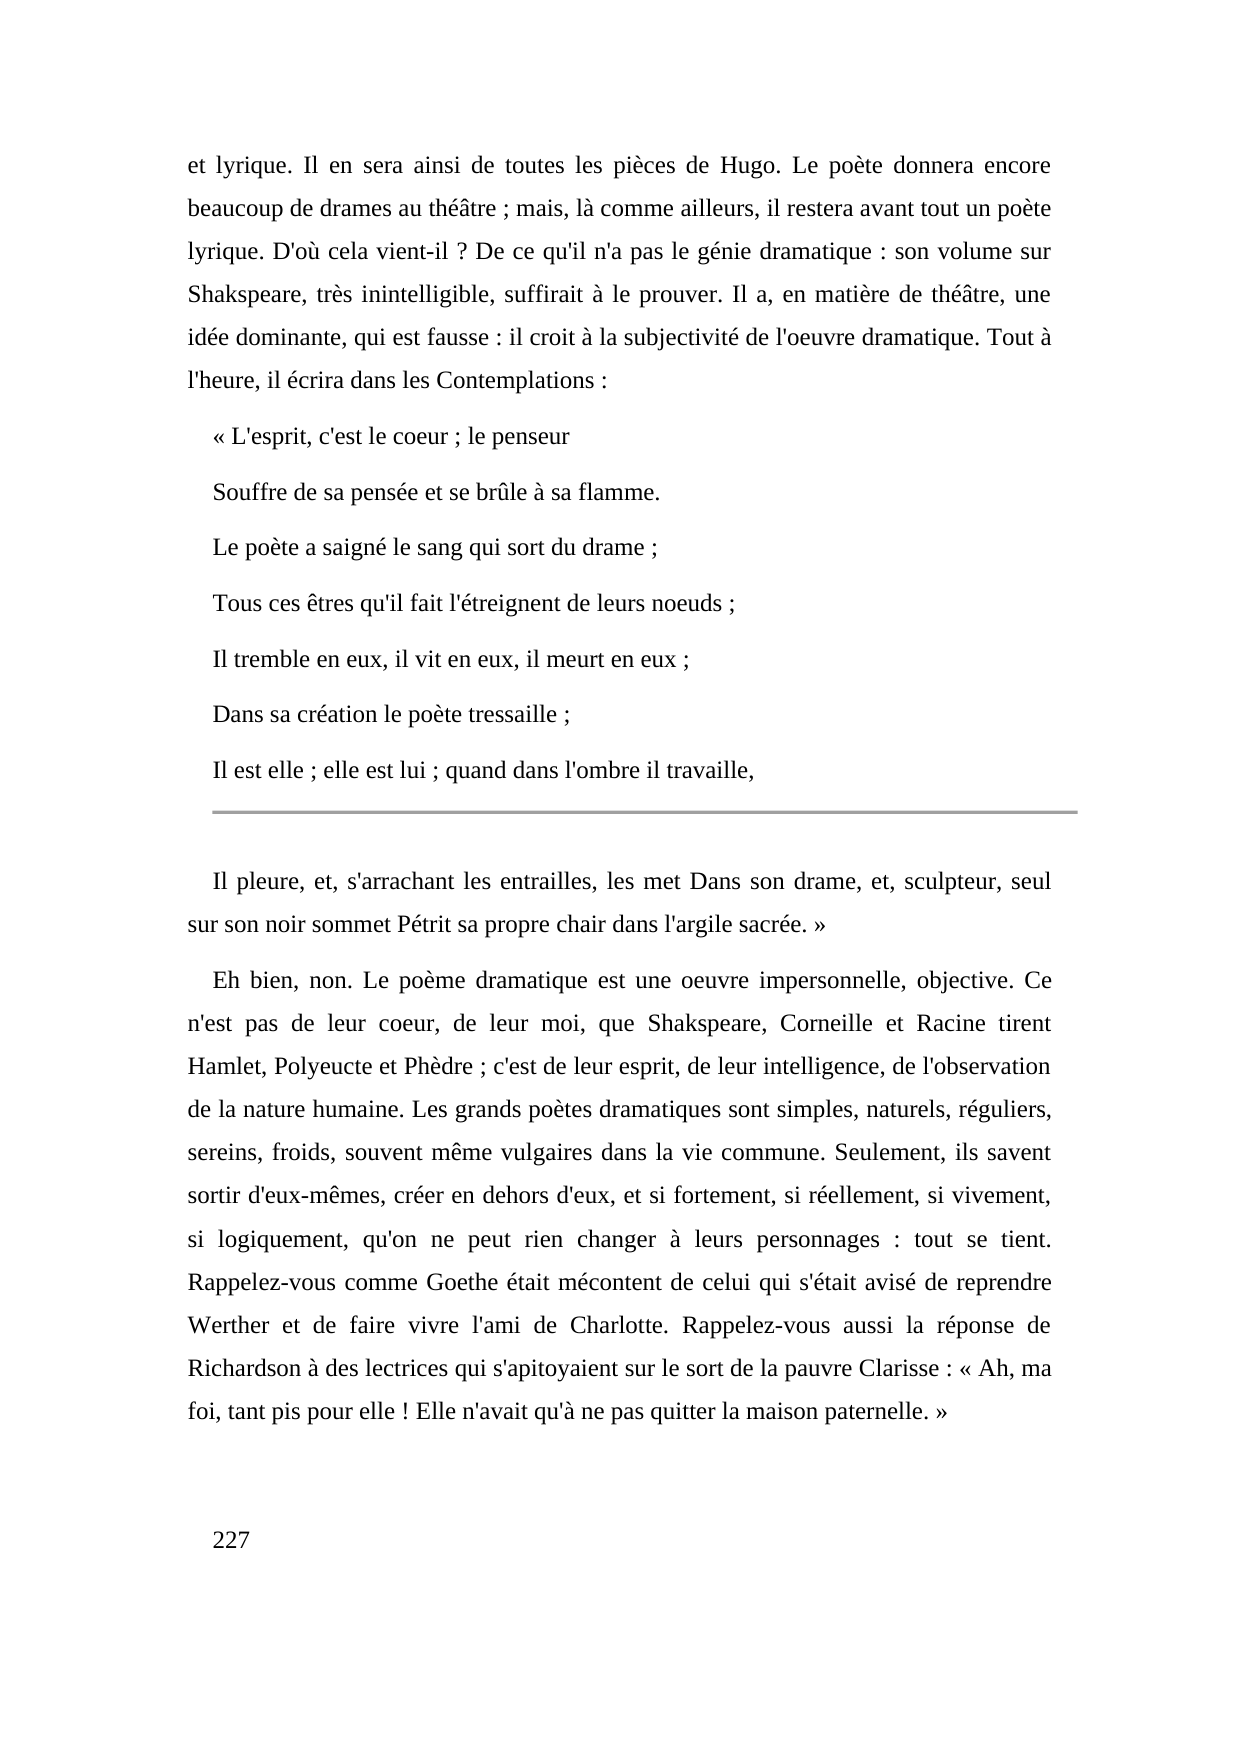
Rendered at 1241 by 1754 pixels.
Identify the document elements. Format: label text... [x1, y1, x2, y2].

text Eh bien, non. Le poème dramatique est une oeuvre impersonnelle, objective. Ce n'est pas de leur coeur, de leur moi, que Shakspeare, Corneille et Racine tirent Hamlet, Polyeucte et Phèdre ; c'est de leur esprit, de leur intelligence, de l'observation de la nature humaine. Les grands poètes dramatiques sont simples, naturels, réguliers, sereins, froids, souvent même vulgaires dans la vie commune. Seulement, ils savent sortir d'eux-mêmes, créer en dehors d'eux, et si fortement, si réellement, si vivement, si logiquement, qu'on ne peut rien changer à leurs personnages : tout se tient. Rappelez-vous comme Goethe était mécontent de celui qui s'était avisé de reprendre Werther et de faire vivre l'ami de Charlotte. Rappelez-vous aussi la réponse de Richardson à des lectrices qui s'apitoyaient sur le sort de la pauvre Clarisse : « Ah, ma foi, tant pis pour elle ! Elle n'avait qu'à ne pas quitter la maison paternelle. » [187, 965, 1053, 1425]
text Il pleure, et, s'arrachant les entrailles, les met Dans son drame, et, sculpteur, seul sur son noir sommet Pétrit sa propre chair dans l'argile sacrée. » [187, 866, 1053, 938]
text Le poète a saigné le sang qui sort du drame ; [187, 532, 1053, 561]
text Il est elle ; elle est lui ; quand dans l'ombre il travaille, [187, 755, 1053, 784]
text Dans sa création le poète tressaille ; [187, 699, 1053, 728]
text Souffre de sa pensée et se brûle à sa flamme. [187, 477, 1053, 506]
text « L'esprit, c'est le coeur ; le penseur [187, 421, 1053, 450]
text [187, 150, 1053, 394]
text Tous ces êtres qu'il fait l'étreignent de leurs noeuds ; [187, 588, 1053, 617]
text Il tremble en eux, il vit en eux, il meurt en eux ; [187, 644, 1053, 672]
